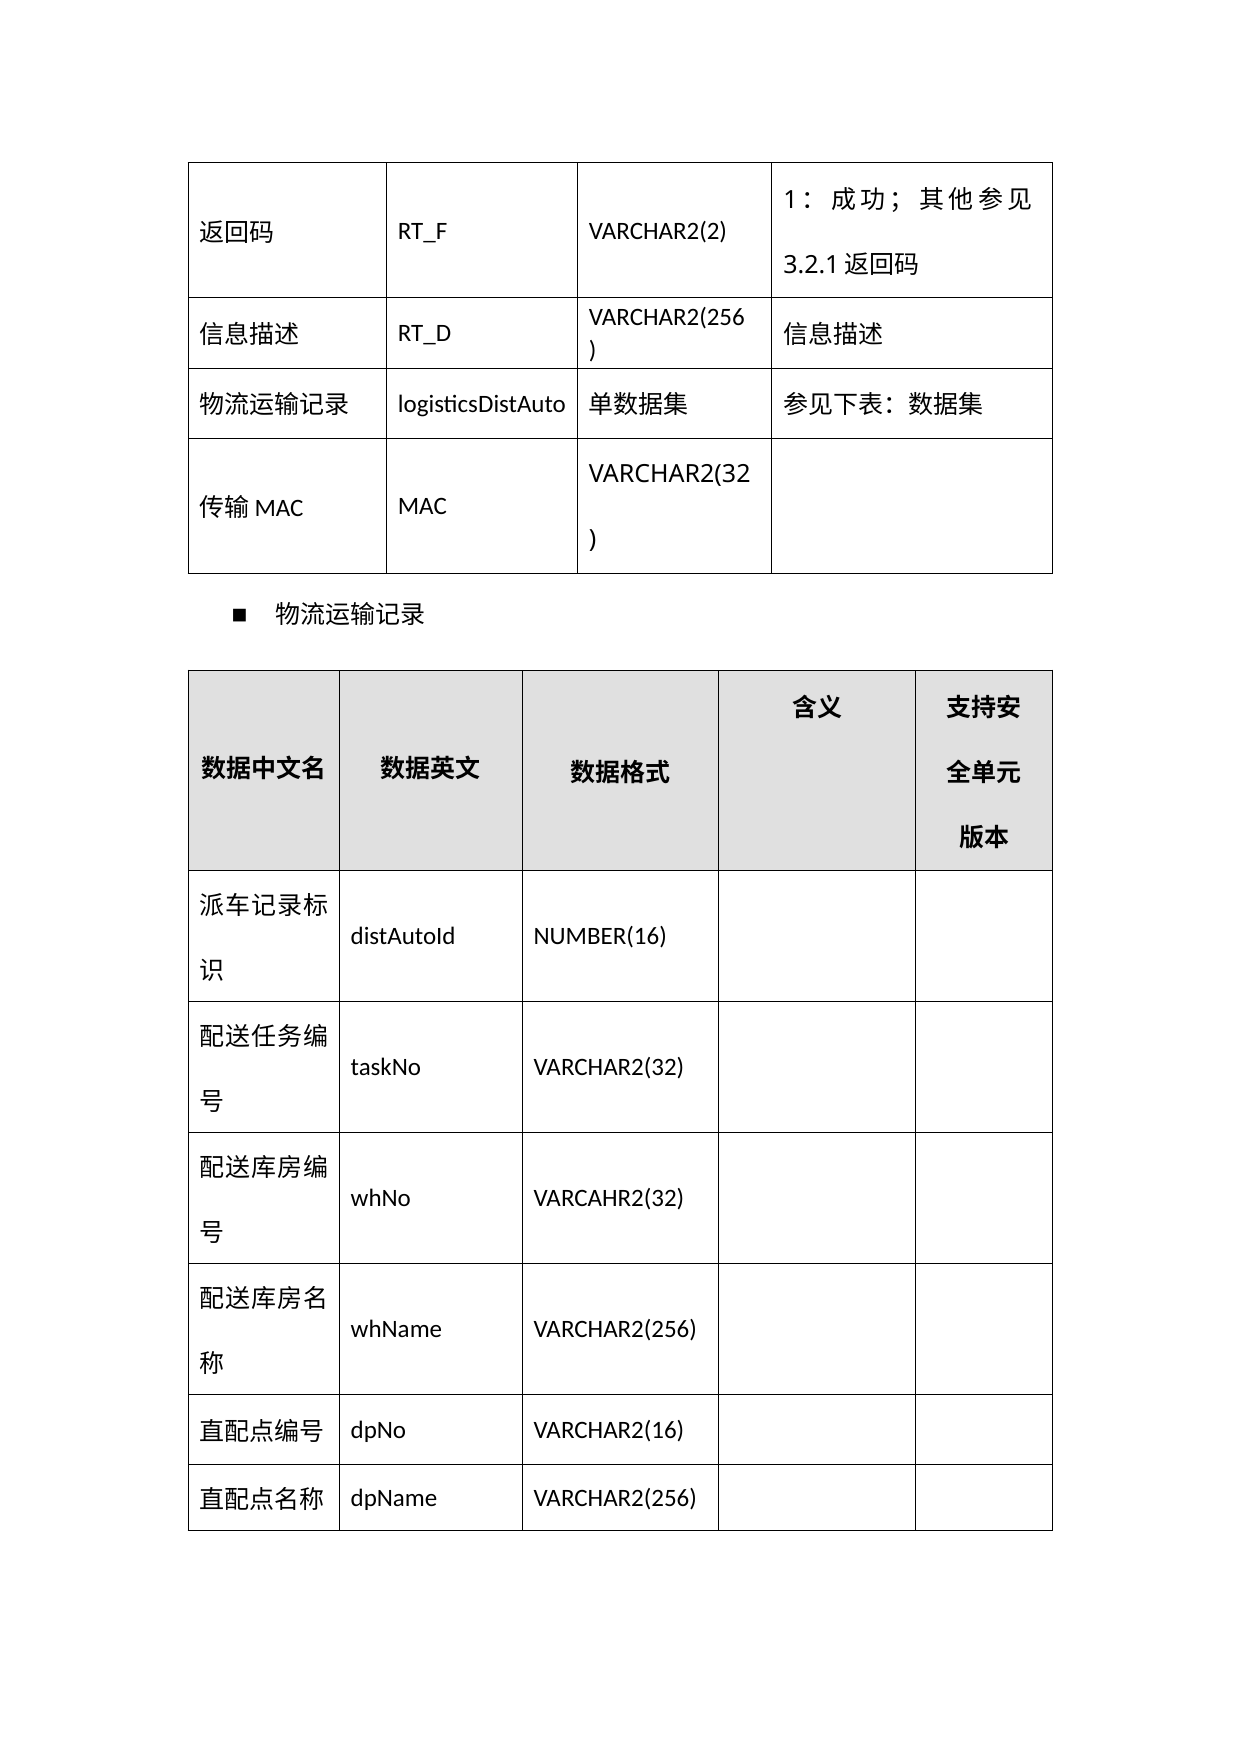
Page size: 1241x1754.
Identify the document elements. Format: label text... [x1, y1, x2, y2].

table_cell 信息描述 [189, 298, 386, 367]
table_cell [916, 1465, 1052, 1530]
table_cell MAC [387, 439, 577, 573]
table_cell [916, 1264, 1052, 1394]
table_cell NUMBER(16) [523, 871, 718, 1001]
table_cell 信息描述 [772, 298, 1052, 367]
list 物流运输记录 [231, 580, 1053, 645]
table_cell [719, 1133, 915, 1263]
table_header 数据英文 [340, 671, 522, 870]
table_cell taskNo [340, 1002, 522, 1132]
table_cell RT_D [387, 298, 577, 367]
table_cell 1：成功；其他参见3.2.1返回码 [772, 163, 1052, 297]
table_header 支持安全单元版本 [916, 671, 1052, 870]
table_cell [719, 1465, 915, 1530]
table_cell dpNo [340, 1395, 522, 1464]
table_cell 配送库房名称 [189, 1264, 339, 1394]
table_cell VARCHAR2(256) [523, 1264, 718, 1394]
table_cell 派车记录标识 [189, 871, 339, 1001]
table_header 数据中文名 [189, 671, 339, 870]
table_cell 直配点编号 [189, 1395, 339, 1464]
table_cell VARCHAR2(2) [578, 163, 771, 297]
table_cell [916, 1002, 1052, 1132]
table_cell [719, 1002, 915, 1132]
table_cell 物流运输记录 [189, 369, 386, 438]
table_cell VARCHAR2(32) [523, 1002, 718, 1132]
table_cell whName [340, 1264, 522, 1394]
table_cell [719, 1264, 915, 1394]
table_cell 传输MAC [189, 439, 386, 573]
table_cell 配送库房编号 [189, 1133, 339, 1263]
table_cell VARCHAR2(16) [523, 1395, 718, 1464]
table_cell 参见下表：数据集 [772, 369, 1052, 438]
table_cell logisticsDistAuto [387, 369, 577, 438]
table_cell [772, 439, 1052, 573]
table_header 数据格式 [523, 671, 718, 870]
table_cell distAutoId [340, 871, 522, 1001]
table_cell whNo [340, 1133, 522, 1263]
table_cell VARCHAR2(256) [578, 298, 771, 367]
table_cell VARCAHR2(32) [523, 1133, 718, 1263]
table_cell 单数据集 [578, 369, 771, 438]
table_cell VARCHAR2(256) [523, 1465, 718, 1530]
table_cell [916, 1395, 1052, 1464]
table_cell [916, 1133, 1052, 1263]
table_cell [916, 871, 1052, 1001]
table_cell VARCHAR2(32) [578, 439, 771, 573]
table_cell dpName [340, 1465, 522, 1530]
table_cell [719, 871, 915, 1001]
table_cell RT_F [387, 163, 577, 297]
table_header 含义 [719, 671, 915, 870]
table_cell 直配点名称 [189, 1465, 339, 1530]
table_cell 配送任务编号 [189, 1002, 339, 1132]
table_cell [719, 1395, 915, 1464]
table_cell 返回码 [189, 163, 386, 297]
